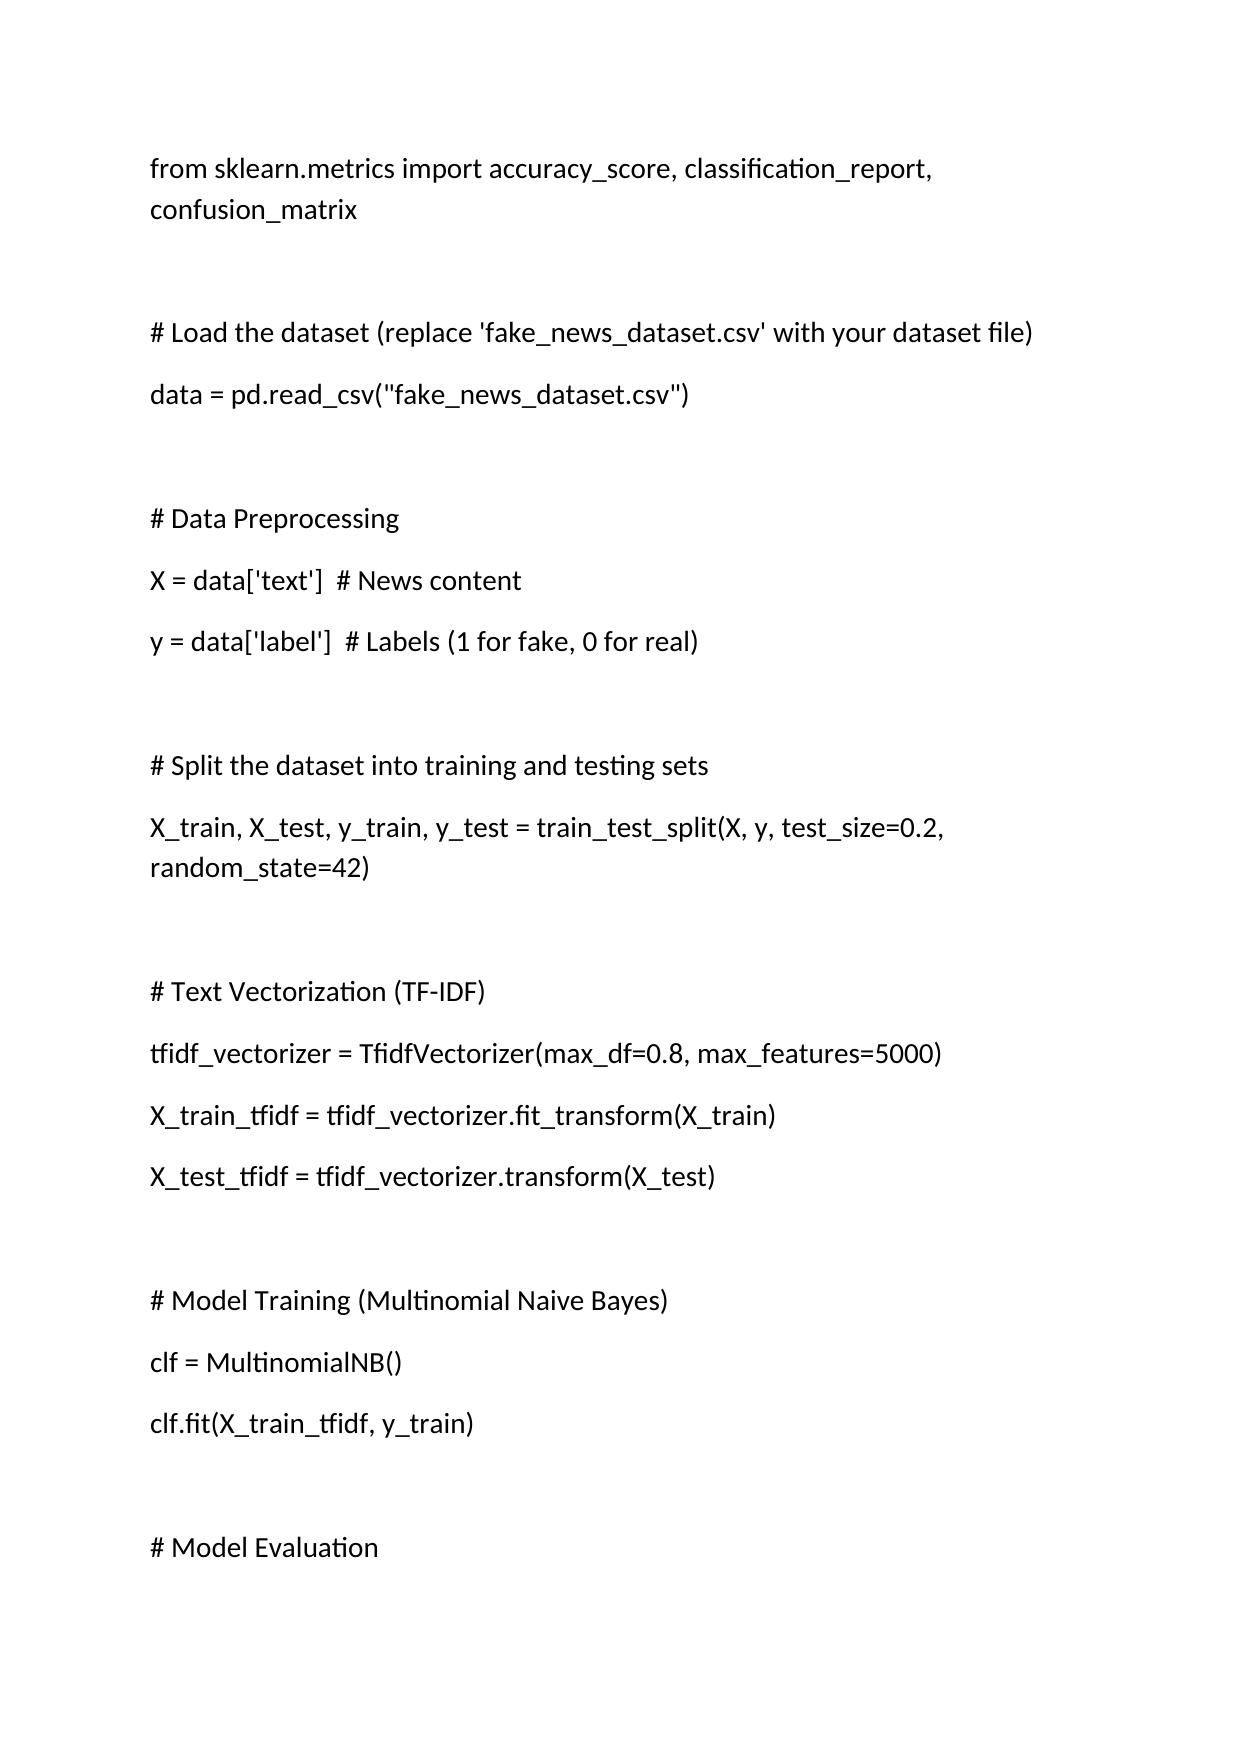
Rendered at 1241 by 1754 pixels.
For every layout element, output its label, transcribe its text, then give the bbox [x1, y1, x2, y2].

text # Split the dataset into training and testing sets [150, 747, 1090, 782]
text X = data['text'] # News content [150, 562, 1090, 597]
text X_test_tfidf = tfidf_vectorizer.transform(X_test) [150, 1158, 1090, 1194]
text # Model Evaluation [150, 1529, 1090, 1565]
text tfidf_vectorizer = TfidfVectorizer(max_df=0.8, max_features=5000) [150, 1035, 1090, 1071]
text from sklearn.metrics import accuracy_score, classification_report, confusion_matrix [150, 150, 1090, 227]
text X_train_tfidf = tfidf_vectorizer.fit_transform(X_train) [150, 1097, 1090, 1132]
text # Load the dataset (replace 'fake_news_dataset.csv' with your dataset file) [150, 314, 1090, 350]
text data = pd.read_csv("fake_news_dataset.csv") [150, 376, 1090, 412]
text y = data['label'] # Labels (1 for fake, 0 for real) [150, 623, 1090, 659]
text # Text Vectorization (TF-IDF) [150, 973, 1090, 1009]
text clf = MultinomialNB() [150, 1344, 1090, 1379]
text # Model Training (Multinomial Naive Bayes) [150, 1282, 1090, 1318]
text clf.fit(X_train_tfidf, y_train) [150, 1406, 1090, 1441]
text X_train, X_test, y_train, y_test = train_test_split(X, y, test_size=0.2, random_state=42) [150, 809, 1090, 885]
text # Data Preprocessing [150, 500, 1090, 535]
